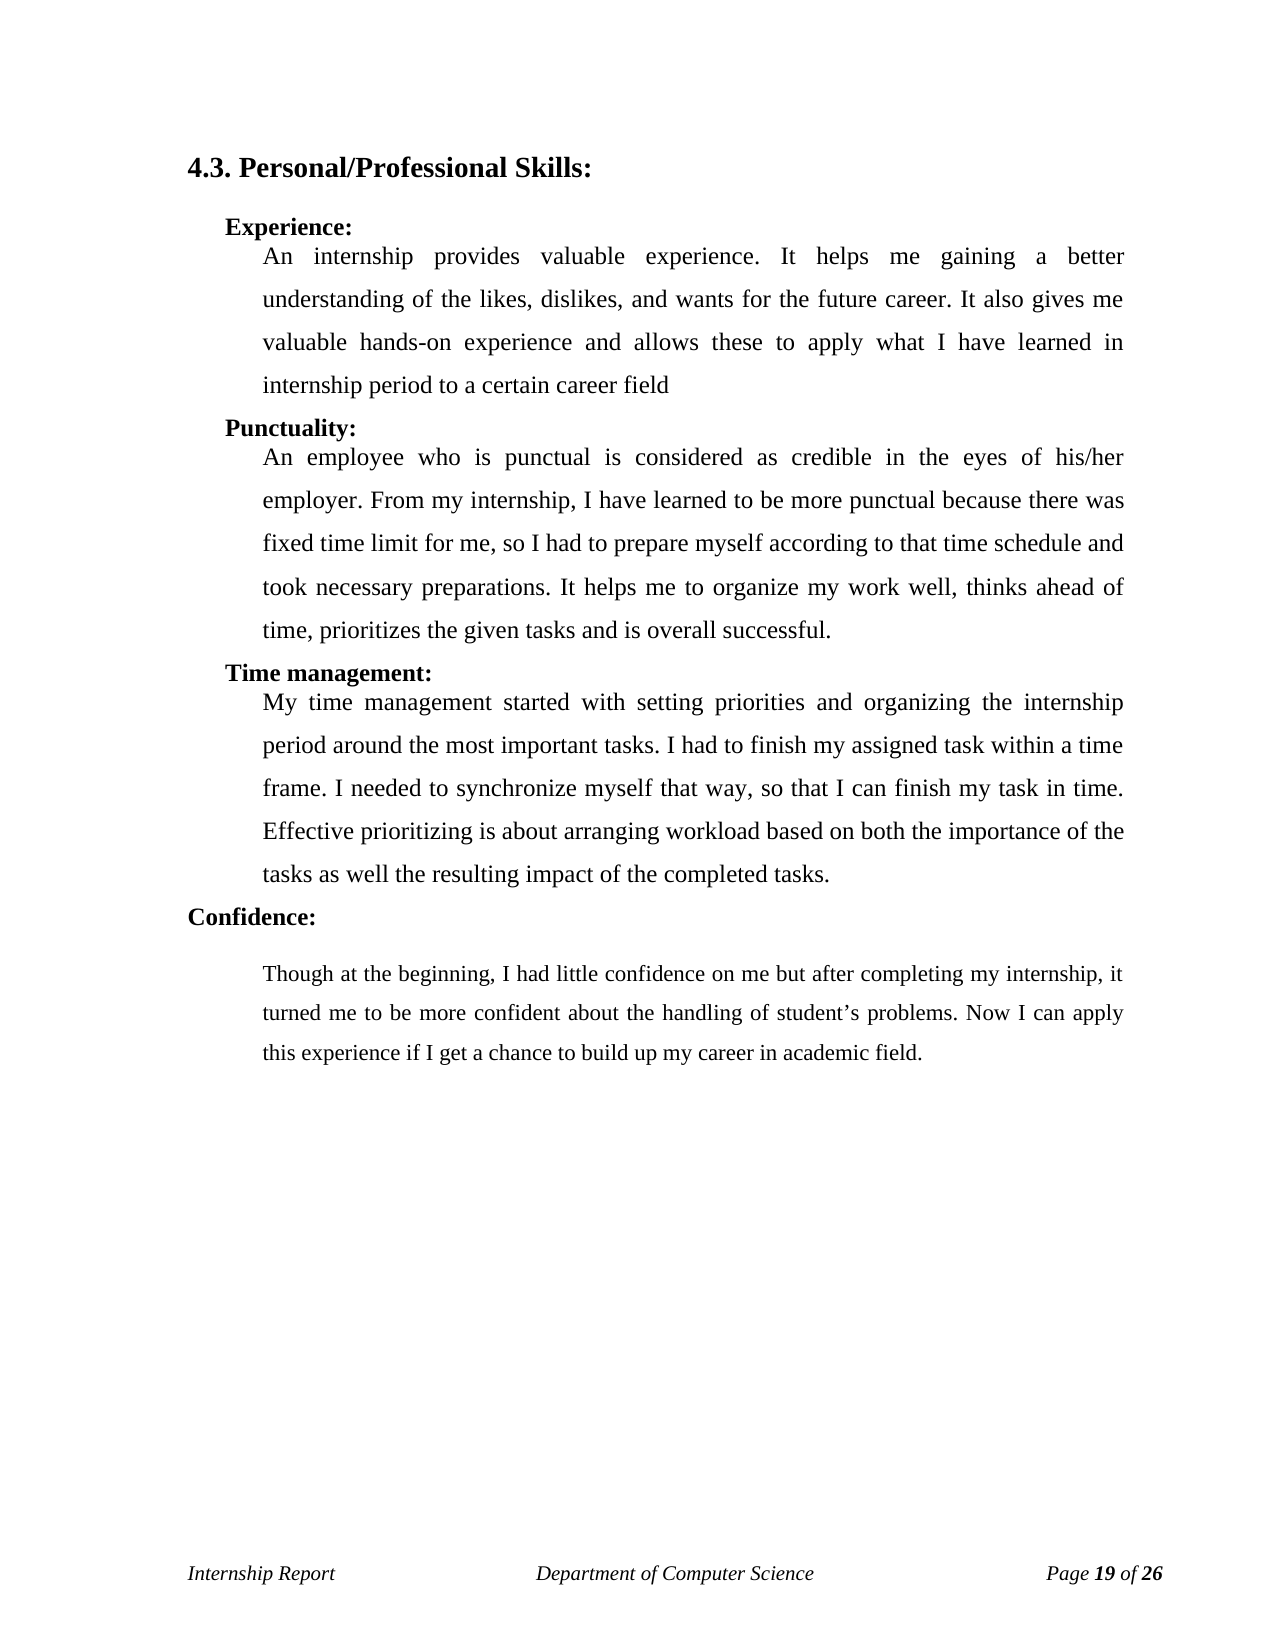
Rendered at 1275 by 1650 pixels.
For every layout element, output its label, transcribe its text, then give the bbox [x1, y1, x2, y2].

text An internship provides valuable experience. It helps me gaining a better understanding of the likes, dislikes, and wants for the future career. It also gives me valuable hands-on experience and allows these to apply what I have learned in internship period to a certain career field [262, 241, 1125, 399]
text Though at the beginning, I had little confidence on me but after completing my internship, it turned me to be more confident about the handling of student’s problems. Now I can apply this experience if I get a chance to build up my career in academic field. [262, 960, 1125, 1065]
text Punctuality: [225, 413, 1125, 442]
text Confidence: [187, 902, 1125, 931]
text 4.3. Personal/Professional Skills: [187, 150, 1125, 183]
text Experience: [225, 212, 1125, 241]
text My time management started with setting priorities and organizing the internship period around the most important tasks. I had to finish my assigned task within a time frame. I needed to synchronize myself that way, so that I can finish my task in time. Effective prioritizing is about arranging workload based on both the importance of the tasks as well the resulting impact of the completed tasks. [262, 687, 1125, 888]
text An employee who is punctual is considered as credible in the eyes of his/her employer. From my internship, I have learned to be more punctual because there was fixed time limit for me, so I had to prepare myself according to that time schedule and took necessary preparations. It helps me to organize my work well, thinks ahead of time, prioritizes the given tasks and is overall successful. [262, 442, 1125, 643]
text Time management: [187, 658, 1125, 687]
